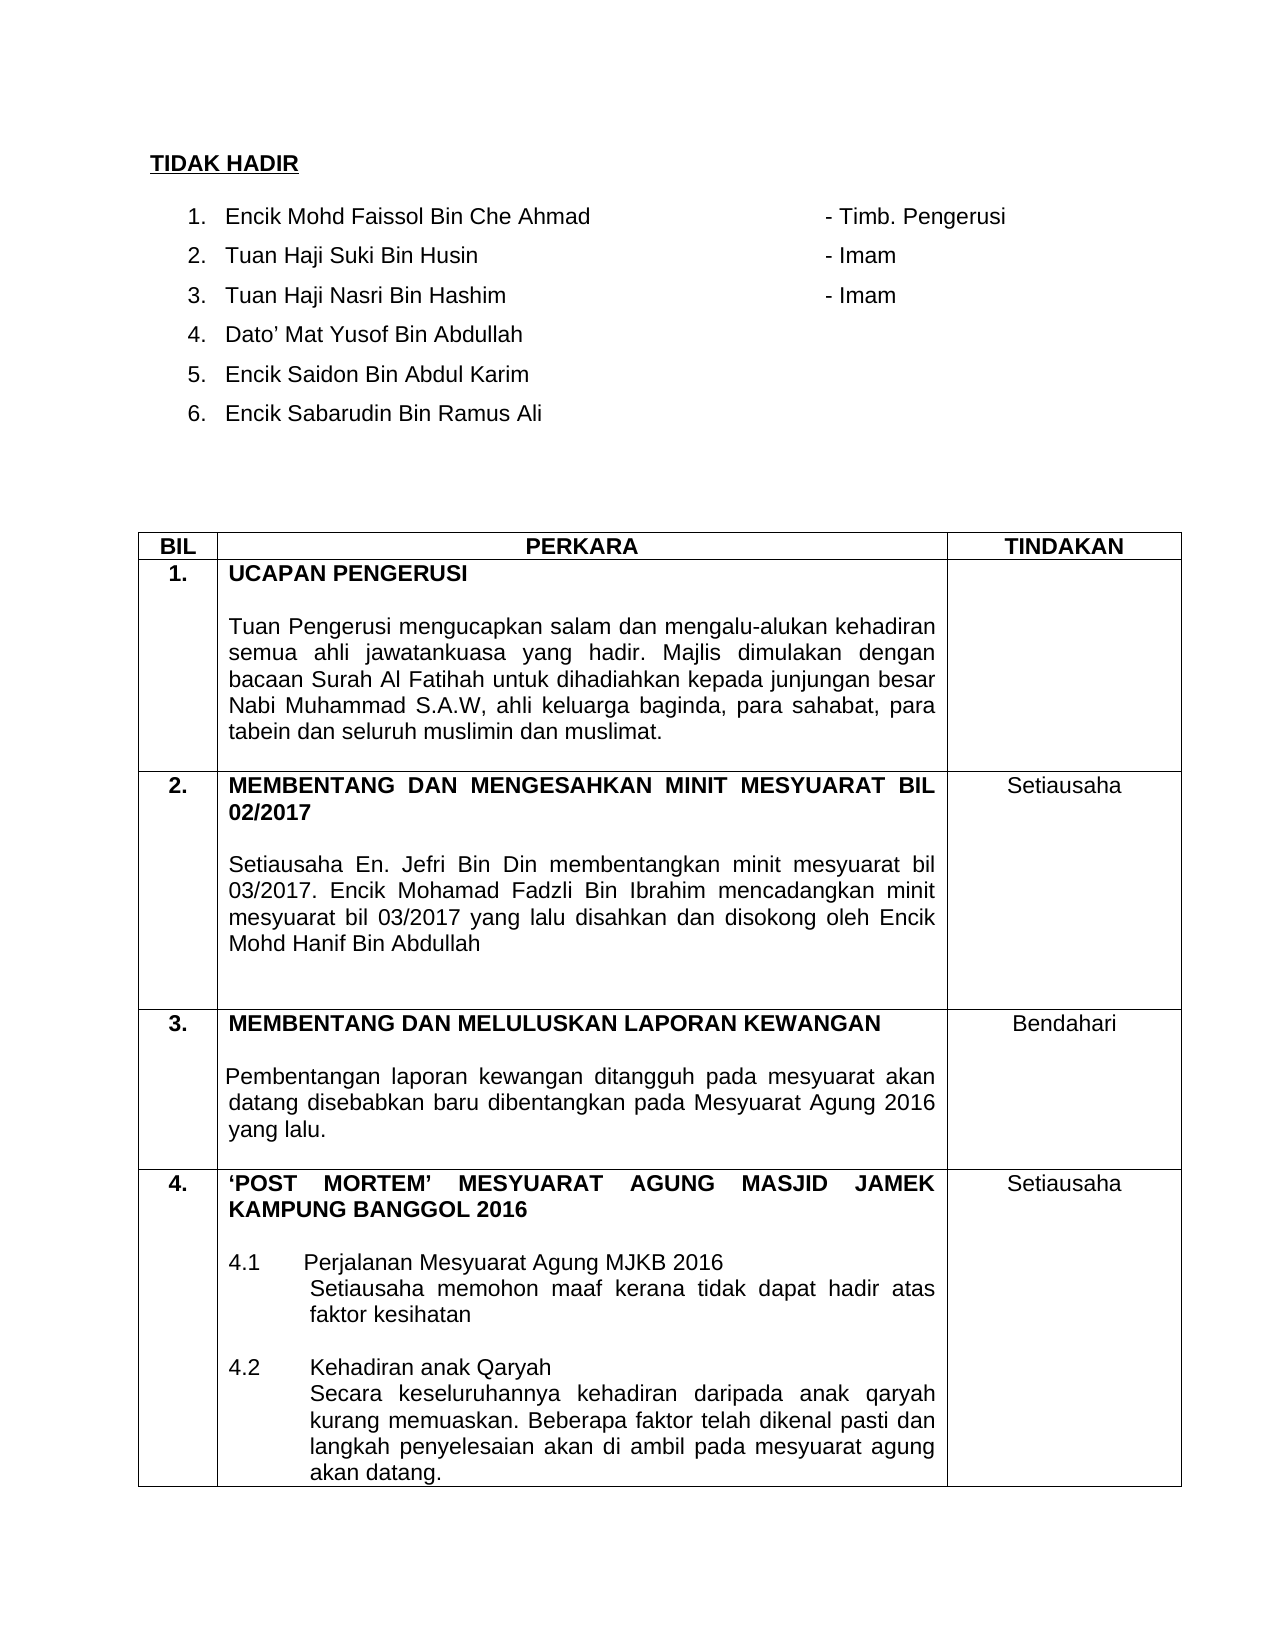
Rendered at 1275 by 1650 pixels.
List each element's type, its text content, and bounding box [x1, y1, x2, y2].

table_cell 3. [139, 1010, 217, 1168]
list Encik Mohd Faissol Bin Che Ahmad - Timb. Pengerusi [187, 203, 1181, 229]
table_cell Setiausaha [948, 772, 1181, 1009]
list Tuan Haji Suki Bin Husin - Imam [187, 242, 1181, 268]
table_cell 2. [139, 772, 217, 1009]
table_cell MEMBENTANG DAN MENGESAHKAN MINIT MESYUARAT BIL 02/2017 Setiausaha En. Jefri Bin Din membentangkan minit mesyuarat bil 03/2017. Encik Mohamad Fadzli Bin Ibrahim mencadangkan minit mesyuarat bil 03/2017 yang lalu disahkan dan disokong oleh Encik Mohd Hanif Bin Abdullah [218, 772, 947, 1009]
list Encik Saidon Bin Abdul Karim [187, 361, 1181, 387]
table_header PERKARA [218, 533, 947, 559]
table_header TINDAKAN [948, 533, 1181, 559]
table_cell UCAPAN PENGERUSI Tuan Pengerusi mengucapkan salam dan mengalu-alukan kehadiran semua ahli jawatankuasa yang hadir. Majlis dimulakan dengan bacaan Surah Al Fatihah untuk dihadiahkan kepada junjungan besar Nabi Muhammad S.A.W, ahli keluarga baginda, para sahabat, para tabein dan seluruh muslimin dan muslimat. [218, 560, 947, 771]
table_cell Setiausaha [948, 1170, 1181, 1486]
table_cell MEMBENTANG DAN MELULUSKAN LAPORAN KEWANGAN Pembentangan laporan kewangan ditangguh pada mesyuarat akan datang disebabkan baru dibentangkan pada Mesyuarat Agung 2016 yang lalu. [218, 1010, 947, 1168]
table_cell 1. [139, 560, 217, 771]
list Tuan Haji Nasri Bin Hashim - Imam [187, 282, 1181, 308]
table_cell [218, 1170, 947, 1486]
table_cell [948, 560, 1181, 771]
list Dato’ Mat Yusof Bin Abdullah [187, 321, 1181, 347]
table_header BIL [139, 533, 217, 559]
list Encik Sabarudin Bin Ramus Ali [187, 400, 1181, 426]
text TIDAK HADIR [150, 150, 1181, 176]
table_cell 4. [139, 1170, 217, 1486]
table_cell Bendahari [948, 1010, 1181, 1168]
